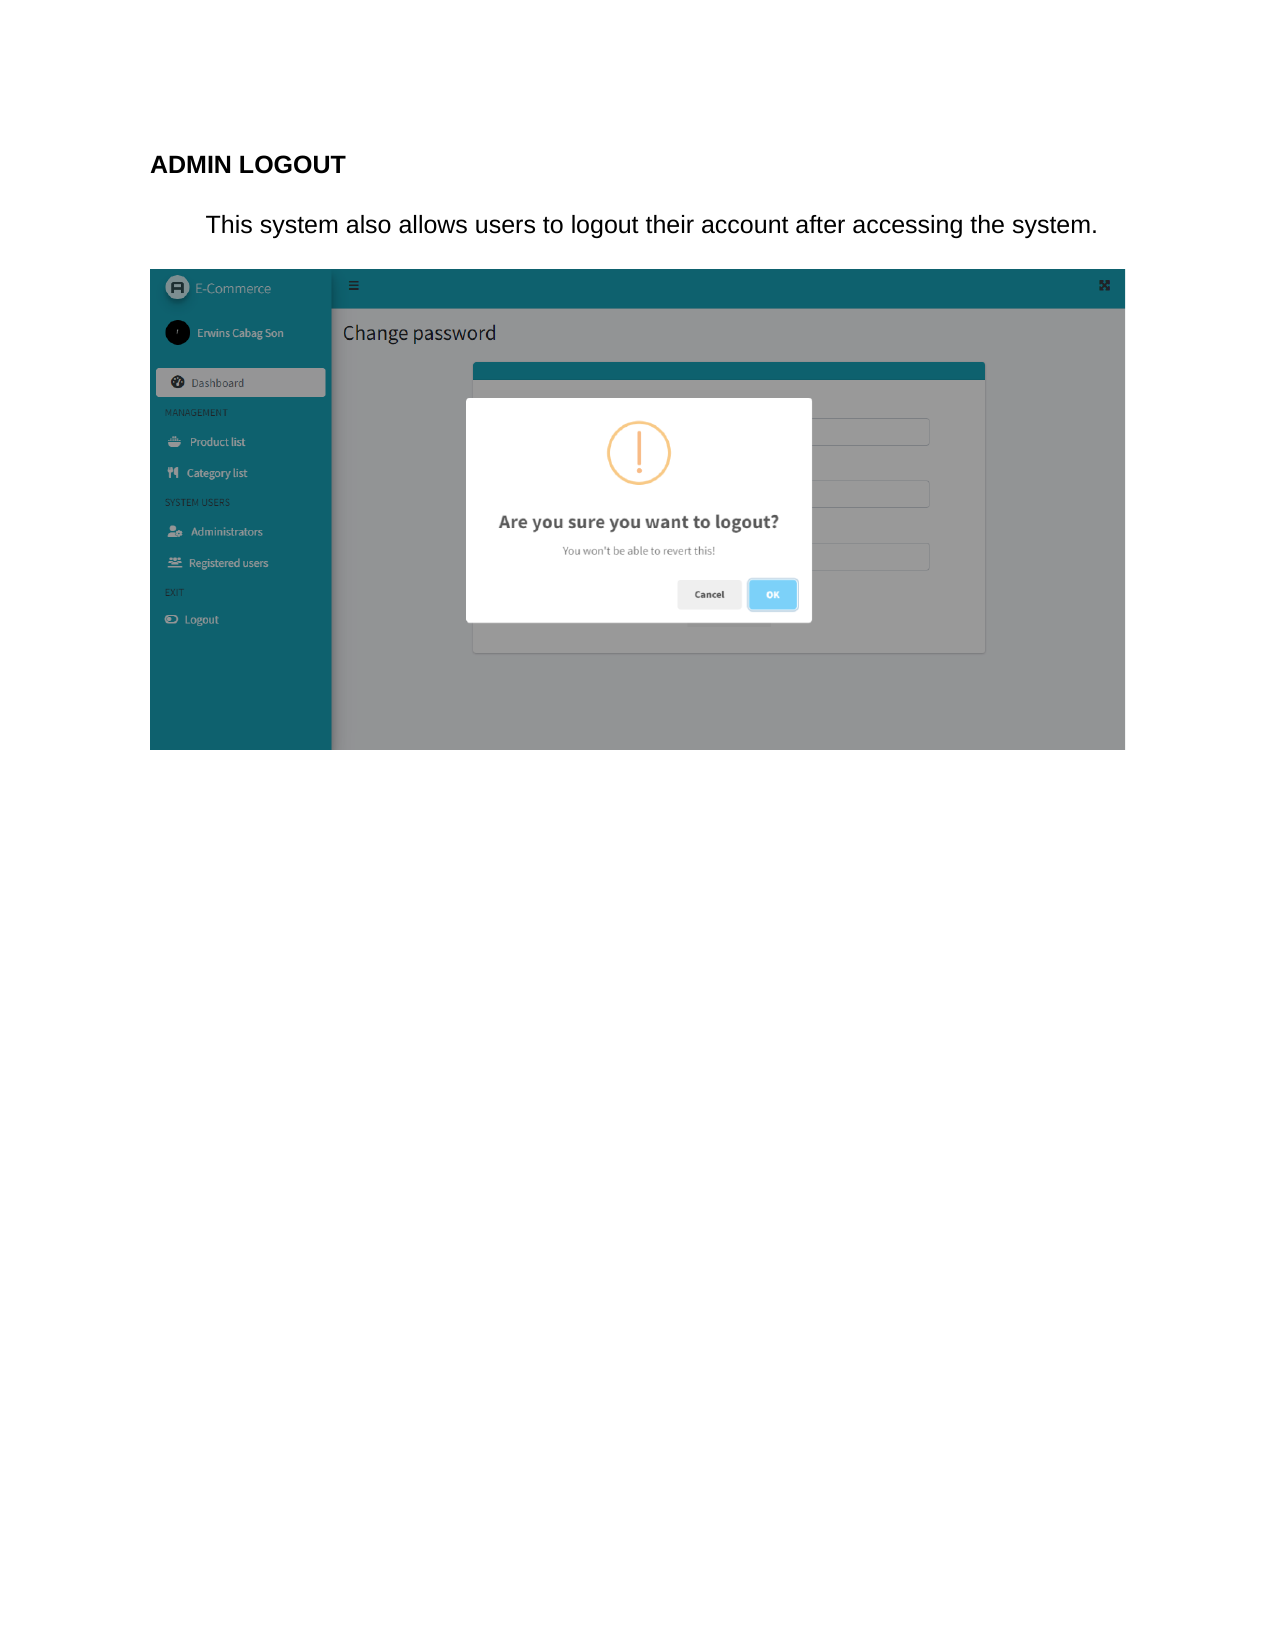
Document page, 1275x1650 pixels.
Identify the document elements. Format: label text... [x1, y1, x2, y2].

text ADMIN LOGOUT [150, 150, 1125, 179]
text This system also allows users to logout their account after accessing the system. [150, 210, 1125, 238]
picture [150, 269, 1125, 750]
